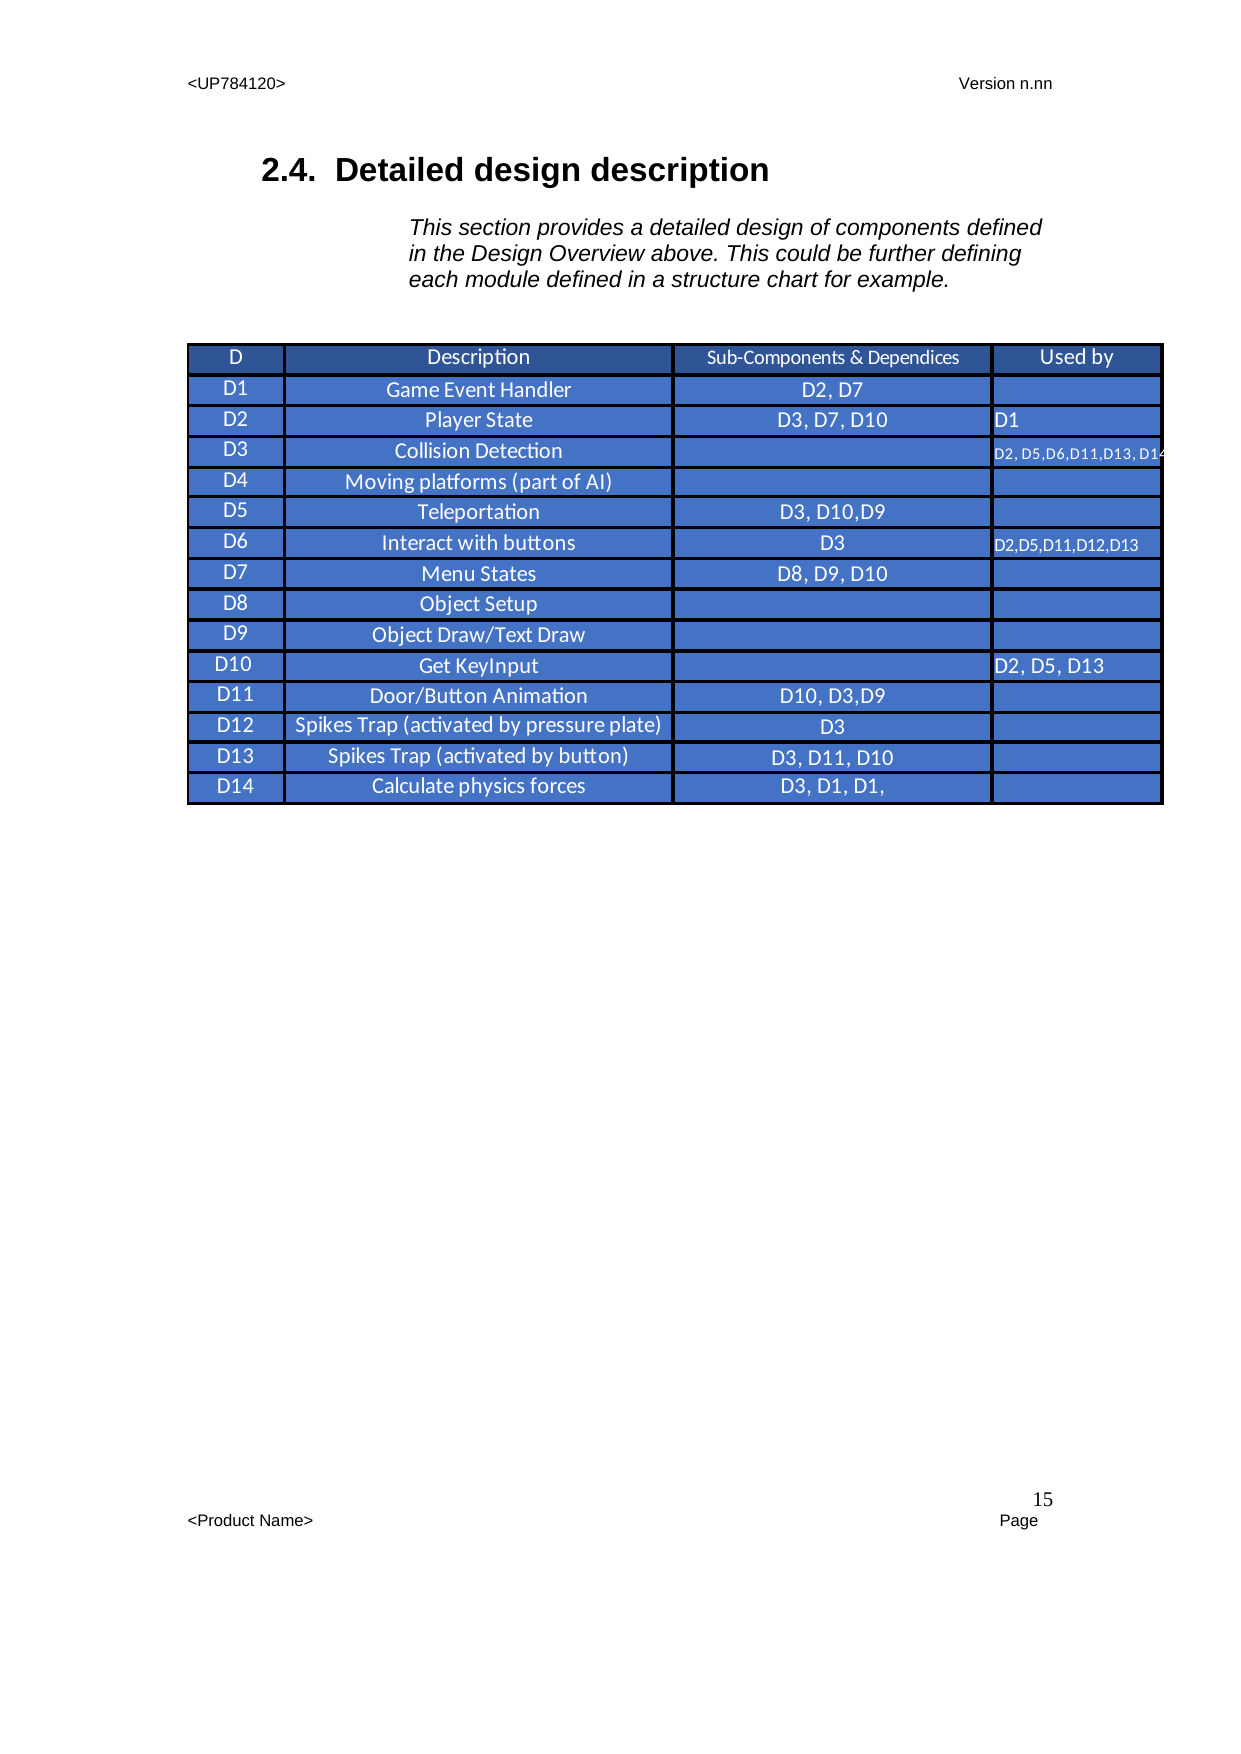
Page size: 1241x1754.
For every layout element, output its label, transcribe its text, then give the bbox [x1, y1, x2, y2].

text This section provides a detailed design of components defined in the Design Overview above. This could be further defining each module defined in a structure chart for example. [409, 213, 1053, 292]
subtitle Detailed design description [261, 150, 1053, 188]
